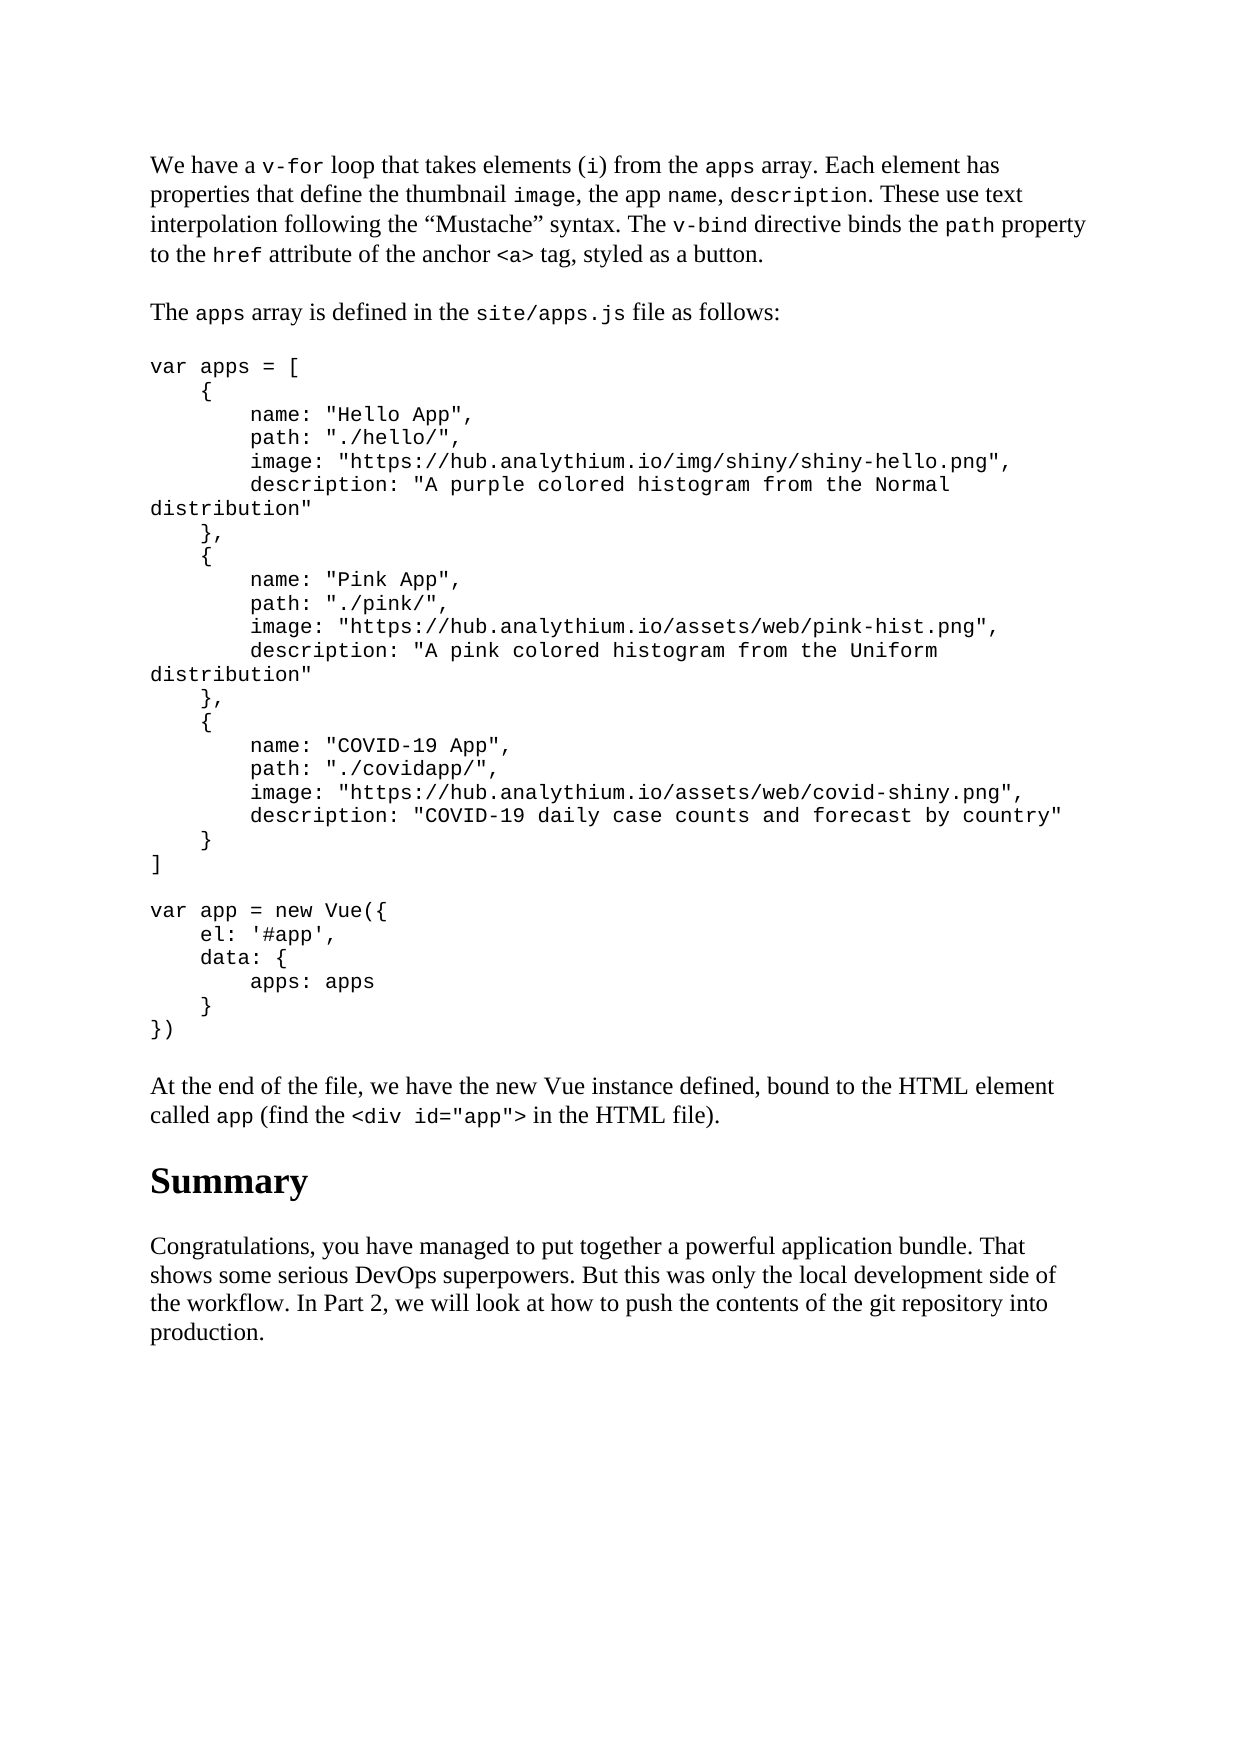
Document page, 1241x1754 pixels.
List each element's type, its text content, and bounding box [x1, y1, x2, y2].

text apps: apps [150, 971, 1090, 995]
text } [150, 829, 1090, 853]
text }, [150, 687, 1090, 711]
text var apps = [ [150, 356, 1090, 380]
text image: "https://hub.analythium.io/img/shiny/shiny-hello.png", [150, 451, 1090, 474]
text The apps array is defined in the site/apps.js file as follows: [150, 297, 1090, 327]
text name: "Hello App", [150, 403, 1090, 427]
text image: "https://hub.analythium.io/assets/web/pink-hist.png", [150, 616, 1090, 640]
text We have a v-for loop that takes elements (i) from the apps array. Each element has properties that define the thumbnail image, the app name, description. These use text interpolation following the “Mustache” syntax. The v-bind directive binds the path property to the href attribute of the anchor <a> tag, styled as a button. [150, 150, 1090, 268]
text path: "./covidapp/", [150, 758, 1090, 782]
text } [150, 995, 1090, 1018]
text { [150, 380, 1090, 403]
text name: "COVID-19 App", [150, 734, 1090, 758]
text Summary [150, 1159, 1090, 1202]
text }) [150, 1018, 1090, 1042]
text { [150, 545, 1090, 569]
text image: "https://hub.analythium.io/assets/web/covid-shiny.png", [150, 782, 1090, 806]
text Congratulations, you have managed to put together a powerful application bundle. That shows some serious DevOps superpowers. But this was only the local development side of the workflow. In Part 2, we will look at how to push the contents of the git repository into production. [150, 1231, 1090, 1346]
text description: "A purple colored histogram from the Normal distribution" [150, 474, 1090, 522]
text var app = new Vue({ [150, 900, 1090, 924]
text At the end of the file, we have the new Vue instance defined, bound to the HTML element called app (find the <div id="app"> in the HTML file). [150, 1071, 1090, 1129]
text }, [150, 522, 1090, 545]
text path: "./pink/", [150, 593, 1090, 616]
text description: "A pink colored histogram from the Uniform distribution" [150, 640, 1090, 687]
text el: '#app', [150, 924, 1090, 947]
text name: "Pink App", [150, 569, 1090, 593]
text description: "COVID-19 daily case counts and forecast by country" [150, 806, 1090, 829]
text ] [150, 853, 1090, 876]
text data: { [150, 947, 1090, 971]
text { [150, 711, 1090, 734]
text path: "./hello/", [150, 427, 1090, 451]
